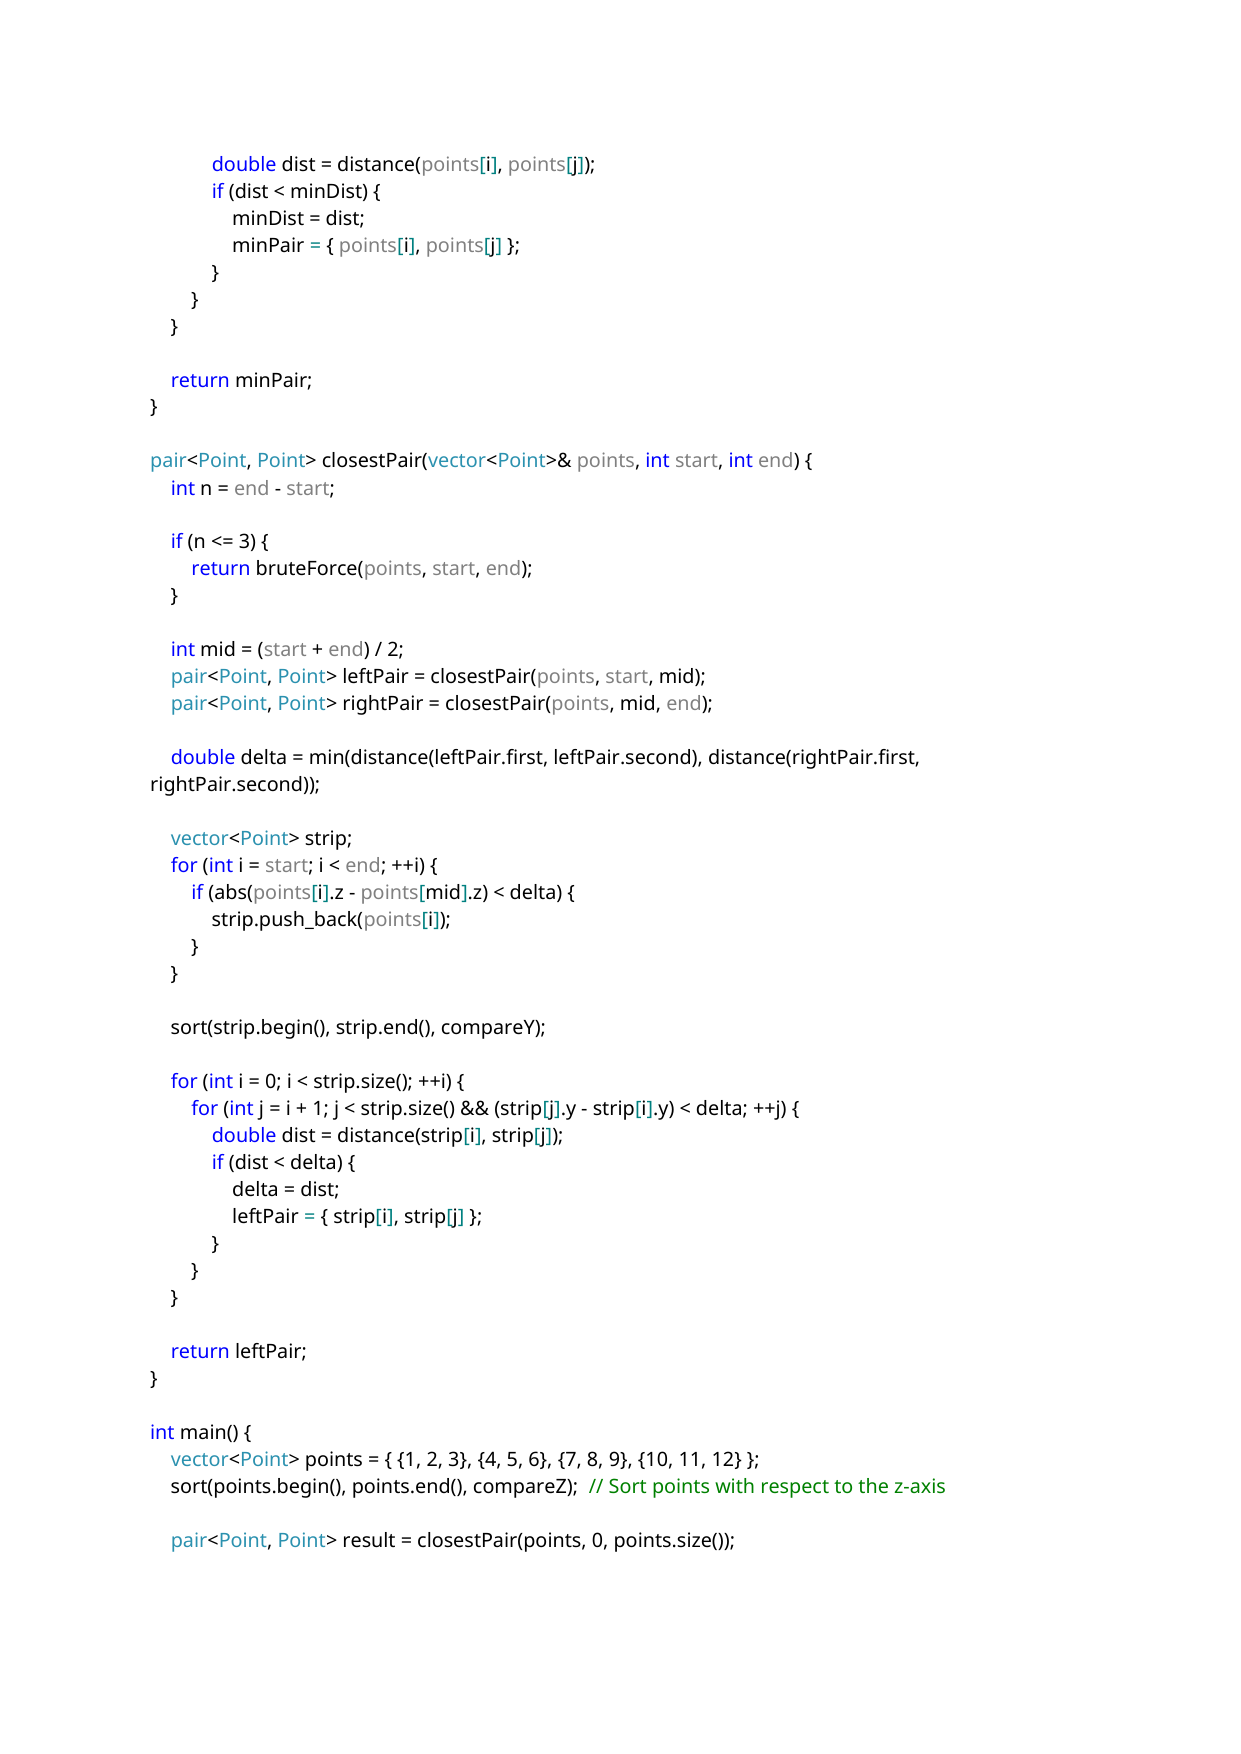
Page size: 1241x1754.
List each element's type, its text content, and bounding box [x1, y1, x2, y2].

text double dist = distance(points[i], points[j]); [150, 150, 1090, 177]
text if (n <= 3) { [150, 528, 1090, 555]
text int n = end - start; [150, 474, 1090, 501]
text sort(strip.begin(), strip.end(), compareY); [150, 1013, 1090, 1040]
text } [150, 393, 1090, 420]
text } [150, 258, 1090, 285]
text } [150, 312, 1090, 339]
text if (abs(points[i].z - points[mid].z) < delta) { [150, 878, 1090, 905]
text minPair = { points[i], points[j] }; [150, 231, 1090, 258]
text if (dist < minDist) { [150, 177, 1090, 204]
text } [150, 1364, 1090, 1391]
text pair<Point, Point> rightPair = closestPair(points, mid, end); [150, 689, 1090, 717]
text vector<Point> points = { {1, 2, 3}, {4, 5, 6}, {7, 8, 9}, {10, 11, 12} }; [150, 1445, 1090, 1472]
text } [150, 285, 1090, 312]
text for (int i = start; i < end; ++i) { [150, 851, 1090, 878]
text if (dist < delta) { [150, 1148, 1090, 1175]
text pair<Point, Point> leftPair = closestPair(points, start, mid); [150, 663, 1090, 689]
text } [150, 1229, 1090, 1256]
text double dist = distance(strip[i], strip[j]); [150, 1121, 1090, 1148]
text } [150, 932, 1090, 959]
text return leftPair; [150, 1337, 1090, 1364]
text leftPair = { strip[i], strip[j] }; [150, 1202, 1090, 1229]
text int mid = (start + end) / 2; [150, 636, 1090, 663]
text pair<Point, Point> result = closestPair(points, 0, points.size()); [150, 1526, 1090, 1553]
text strip.push_back(points[i]); [150, 905, 1090, 932]
text for (int j = i + 1; j < strip.size() && (strip[j].y - strip[i].y) < delta; ++j) { [150, 1094, 1090, 1121]
text } [150, 582, 1090, 609]
text minDist = dist; [150, 204, 1090, 231]
text double delta = min(distance(leftPair.first, leftPair.second), distance(rightPair.first, rightPair.second)); [150, 743, 1090, 797]
text sort(points.begin(), points.end(), compareZ); // Sort points with respect to the z-axis [150, 1472, 1090, 1499]
text return bruteForce(points, start, end); [150, 555, 1090, 582]
text } [150, 1283, 1090, 1310]
text return minPair; [150, 366, 1090, 393]
text pair<Point, Point> closestPair(vector<Point>& points, int start, int end) { [150, 447, 1090, 474]
text delta = dist; [150, 1175, 1090, 1202]
text int main() { [150, 1418, 1090, 1445]
text } [150, 959, 1090, 986]
text for (int i = 0; i < strip.size(); ++i) { [150, 1067, 1090, 1094]
text } [150, 1256, 1090, 1283]
text vector<Point> strip; [150, 824, 1090, 851]
